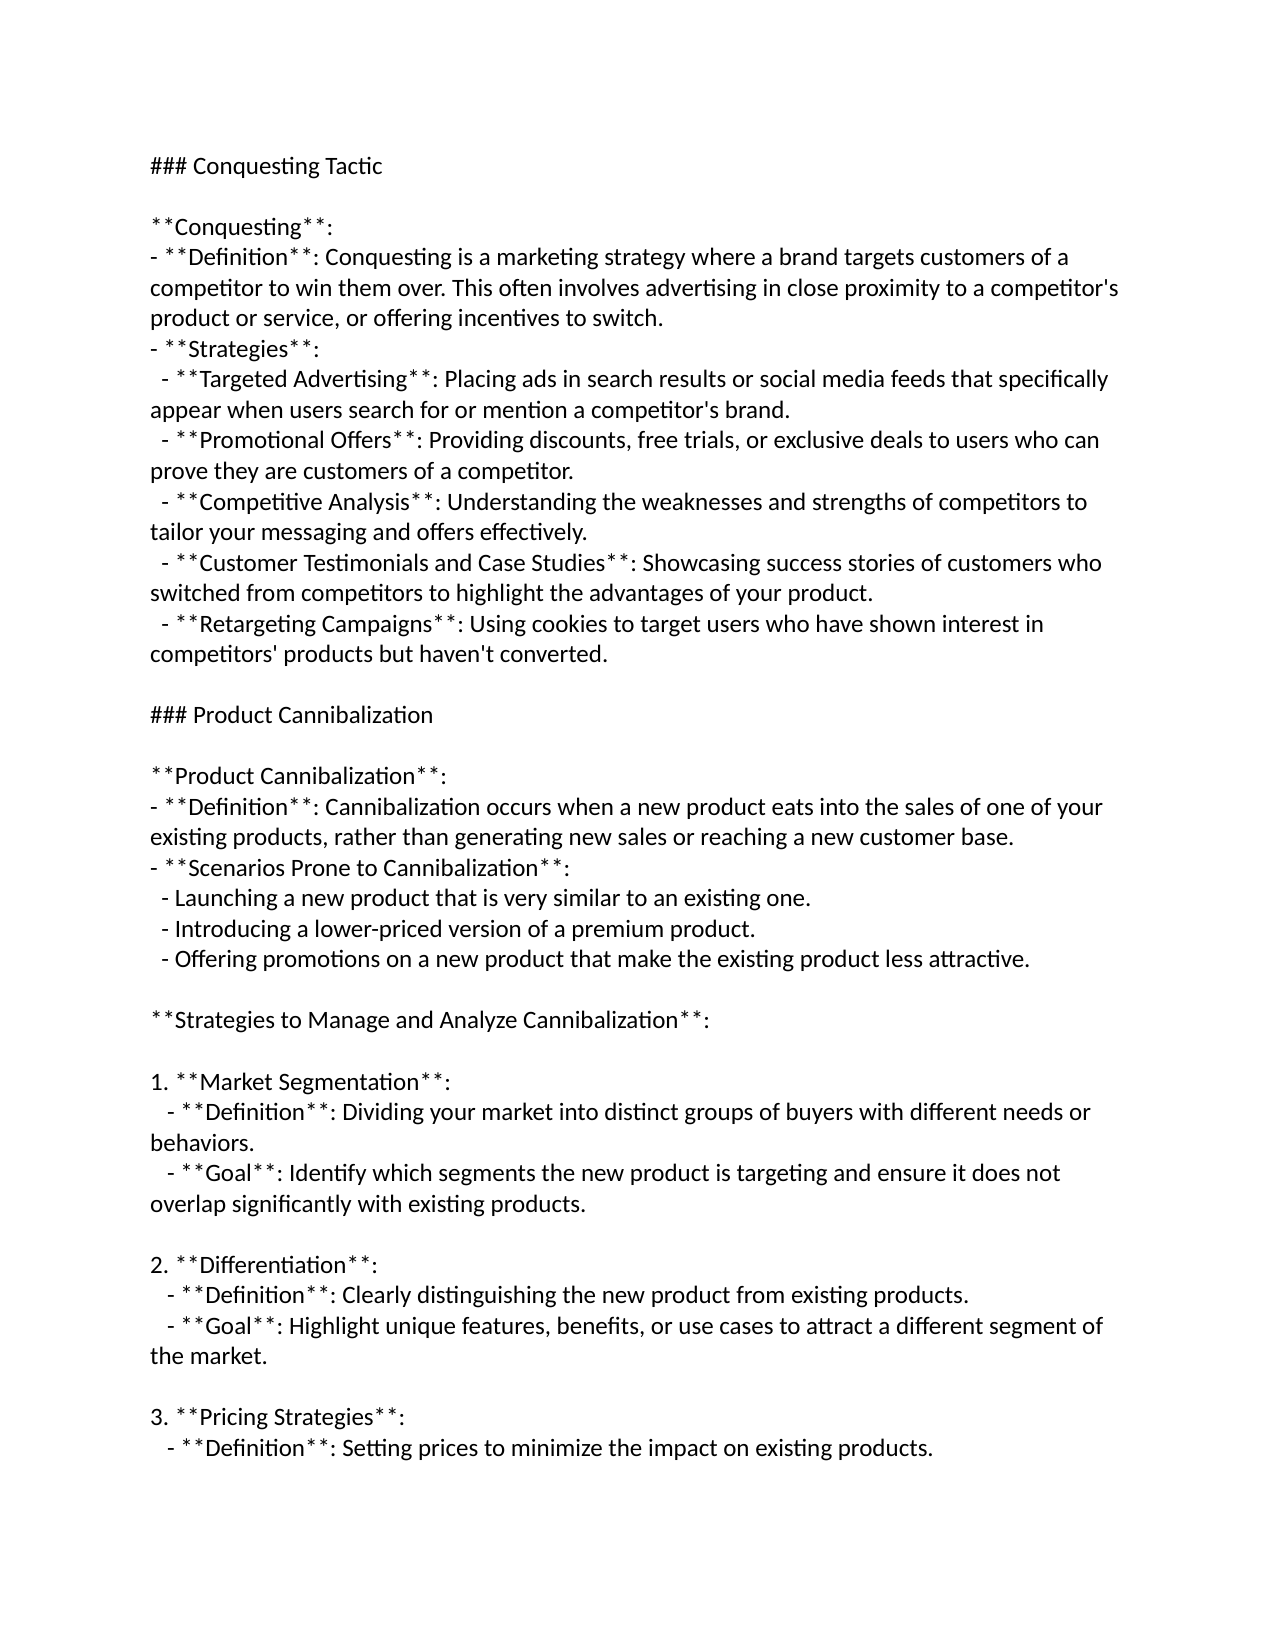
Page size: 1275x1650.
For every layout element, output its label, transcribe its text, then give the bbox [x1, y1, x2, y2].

text 2. **Differentiation**: [150, 1249, 1125, 1279]
text - **Retargeting Campaigns**: Using cookies to target users who have shown interest in competitors' products but haven't converted. [150, 608, 1125, 669]
text - **Definition**: Setting prices to minimize the impact on existing products. [150, 1432, 1125, 1462]
text 1. **Market Segmentation**: [150, 1066, 1125, 1096]
text - Introducing a lower-priced version of a premium product. [150, 913, 1125, 943]
text - **Definition**: Dividing your market into distinct groups of buyers with different needs or behaviors. [150, 1096, 1125, 1157]
text ### Conquesting Tactic [150, 150, 1125, 181]
text - **Competitive Analysis**: Understanding the weaknesses and strengths of competitors to tailor your messaging and offers effectively. [150, 486, 1125, 547]
text - **Scenarios Prone to Cannibalization**: [150, 852, 1125, 882]
text - **Goal**: Identify which segments the new product is targeting and ensure it does not overlap significantly with existing products. [150, 1157, 1125, 1218]
text - **Promotional Offers**: Providing discounts, free trials, or exclusive deals to users who can prove they are customers of a competitor. [150, 425, 1125, 486]
text - **Definition**: Cannibalization occurs when a new product eats into the sales of one of your existing products, rather than generating new sales or reaching a new customer base. [150, 791, 1125, 852]
text 3. **Pricing Strategies**: [150, 1401, 1125, 1432]
text - **Definition**: Conquesting is a marketing strategy where a brand targets customers of a competitor to win them over. This often involves advertising in close proximity to a competitor's product or service, or offering incentives to switch. [150, 242, 1125, 333]
text - **Customer Testimonials and Case Studies**: Showcasing success stories of customers who switched from competitors to highlight the advantages of your product. [150, 547, 1125, 608]
text - Launching a new product that is very similar to an existing one. [150, 882, 1125, 913]
text ### Product Cannibalization [150, 699, 1125, 730]
text - **Targeted Advertising**: Placing ads in search results or social media feeds that specifically appear when users search for or mention a competitor's brand. [150, 364, 1125, 425]
text **Conquesting**: [150, 211, 1125, 242]
text **Product Cannibalization**: [150, 760, 1125, 791]
text - **Definition**: Clearly distinguishing the new product from existing products. [150, 1279, 1125, 1310]
text - **Goal**: Highlight unique features, benefits, or use cases to attract a different segment of the market. [150, 1310, 1125, 1371]
text - **Strategies**: [150, 333, 1125, 364]
text - Offering promotions on a new product that make the existing product less attractive. [150, 943, 1125, 974]
text **Strategies to Manage and Analyze Cannibalization**: [150, 1004, 1125, 1035]
